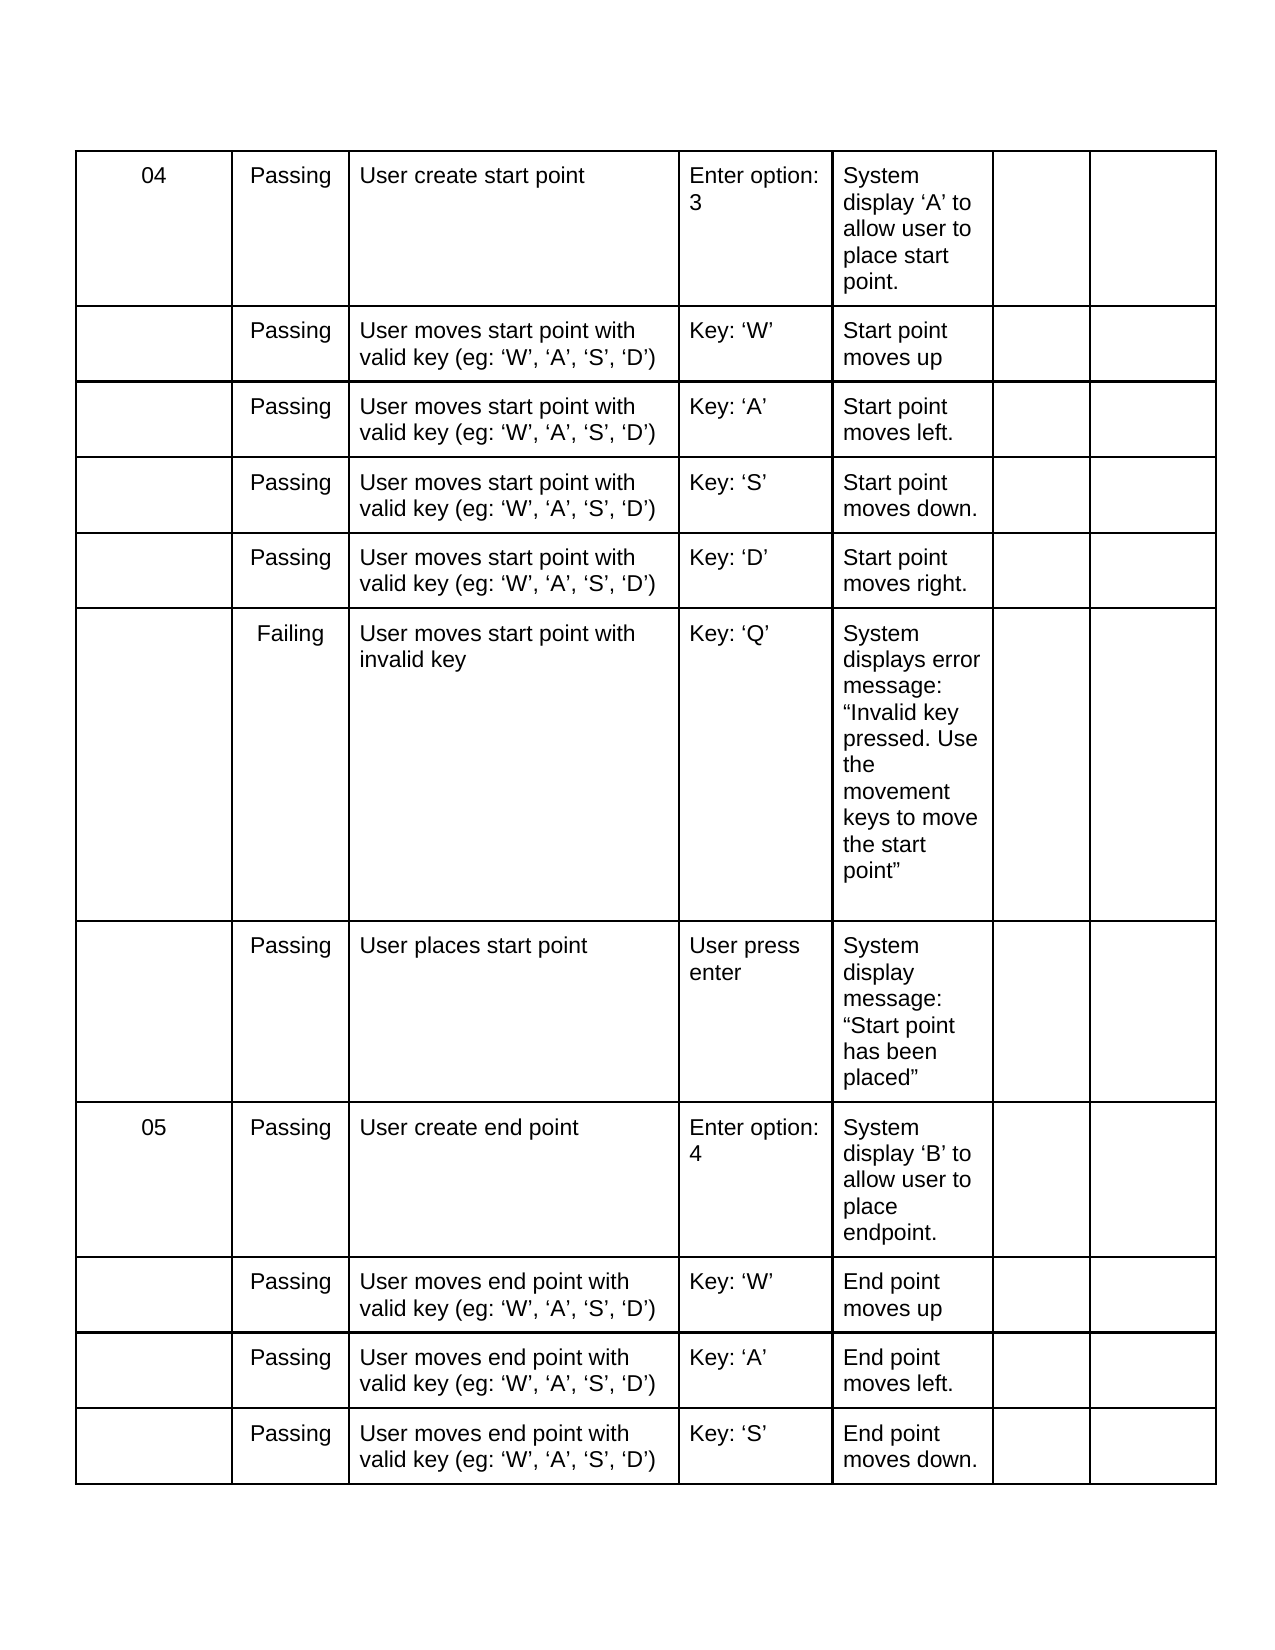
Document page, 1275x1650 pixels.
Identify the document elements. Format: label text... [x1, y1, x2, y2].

table_cell [994, 1409, 1089, 1483]
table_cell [350, 1334, 678, 1407]
table_cell [77, 1409, 231, 1483]
table_cell [1091, 307, 1215, 380]
table_cell [1091, 458, 1215, 532]
table_cell End point moves left. [834, 1334, 992, 1407]
table_cell [77, 307, 231, 380]
table_cell [994, 1334, 1089, 1407]
table_cell [994, 307, 1089, 380]
table_cell [1091, 1103, 1215, 1256]
table_cell User create end point [350, 1103, 678, 1256]
table_cell Key: ‘A’ [680, 1334, 831, 1407]
table_cell User press enter [680, 922, 831, 1101]
table_cell Key: ‘Q’ [680, 609, 831, 920]
table_cell [994, 609, 1089, 920]
table_cell System displays error message: “Invalid key pressed. Use the movement keys to move the start point” [834, 609, 992, 920]
table_cell [1091, 1334, 1215, 1407]
table_cell User moves start point with valid key (eg: ‘W’, ‘A’, ‘S’, ‘D’) [350, 534, 678, 607]
table_cell [1091, 1258, 1215, 1331]
table_cell [1091, 152, 1215, 305]
table_cell Key: ‘S’ [680, 1409, 831, 1483]
table_cell Enter option: 4 [680, 1103, 831, 1256]
table_cell Key: ‘D’ [680, 534, 831, 607]
table_cell [77, 609, 231, 920]
table_cell Key: ‘A’ [680, 383, 831, 456]
table_cell [77, 922, 231, 1101]
table_cell [77, 534, 231, 607]
table_cell [77, 458, 231, 532]
table_cell User moves start point with valid key (eg: ‘W’, ‘A’, ‘S’, ‘D’) [350, 383, 678, 456]
table_cell Key: ‘S’ [680, 458, 831, 532]
table_cell End point moves up [834, 1258, 992, 1331]
table_cell [994, 152, 1089, 305]
table_cell [1091, 922, 1215, 1101]
table_cell Passing [233, 383, 348, 456]
table_cell Passing [233, 534, 348, 607]
table_cell [1091, 1409, 1215, 1483]
table_cell [994, 1103, 1089, 1256]
table_cell User moves end point with valid key (eg: ‘W’, ‘A’, ‘S’, ‘D’) [350, 1258, 678, 1331]
table_cell End point moves down. [834, 1409, 992, 1483]
table_cell User create start point [350, 152, 678, 305]
table_cell Passing [233, 1409, 348, 1483]
table_cell Start point moves up [834, 307, 992, 380]
table_cell Enter option: 3 [680, 152, 831, 305]
table_cell [77, 383, 231, 456]
table_cell Passing [233, 458, 348, 532]
table_cell User moves start point with invalid key [350, 609, 678, 920]
table_cell Passing [233, 307, 348, 380]
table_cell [350, 1409, 678, 1483]
table_cell Passing [233, 1103, 348, 1256]
table_cell [77, 1258, 231, 1331]
table_cell Failing [233, 609, 348, 920]
table_cell [994, 458, 1089, 532]
table_cell User places start point [350, 922, 678, 1101]
table_cell [994, 1258, 1089, 1331]
table_cell User moves start point with valid key (eg: ‘W’, ‘A’, ‘S’, ‘D’) [350, 458, 678, 532]
table_cell Passing [233, 1334, 348, 1407]
table_cell [1091, 609, 1215, 920]
table_cell 04 [77, 152, 231, 305]
table_cell 05 [77, 1103, 231, 1256]
table_cell Passing [233, 922, 348, 1101]
table_cell [994, 534, 1089, 607]
table_cell [1091, 534, 1215, 607]
table_cell User moves start point with valid key (eg: ‘W’, ‘A’, ‘S’, ‘D’) [350, 307, 678, 380]
table_cell [1091, 383, 1215, 456]
table_cell Start point moves right. [834, 534, 992, 607]
table_cell Start point moves down. [834, 458, 992, 532]
table_cell [994, 383, 1089, 456]
table_cell [994, 922, 1089, 1101]
table_cell System display ‘A’ to allow user to place start point. [834, 152, 992, 305]
table_cell Key: ‘W’ [680, 1258, 831, 1331]
table_cell Start point moves left. [834, 383, 992, 456]
table_cell [77, 1334, 231, 1407]
table_cell System display ‘B’ to allow user to place endpoint. [834, 1103, 992, 1256]
table_cell Passing [233, 152, 348, 305]
table_cell Key: ‘W’ [680, 307, 831, 380]
table_cell Passing [233, 1258, 348, 1331]
table_cell System display message: “Start point has been placed” [834, 922, 992, 1101]
